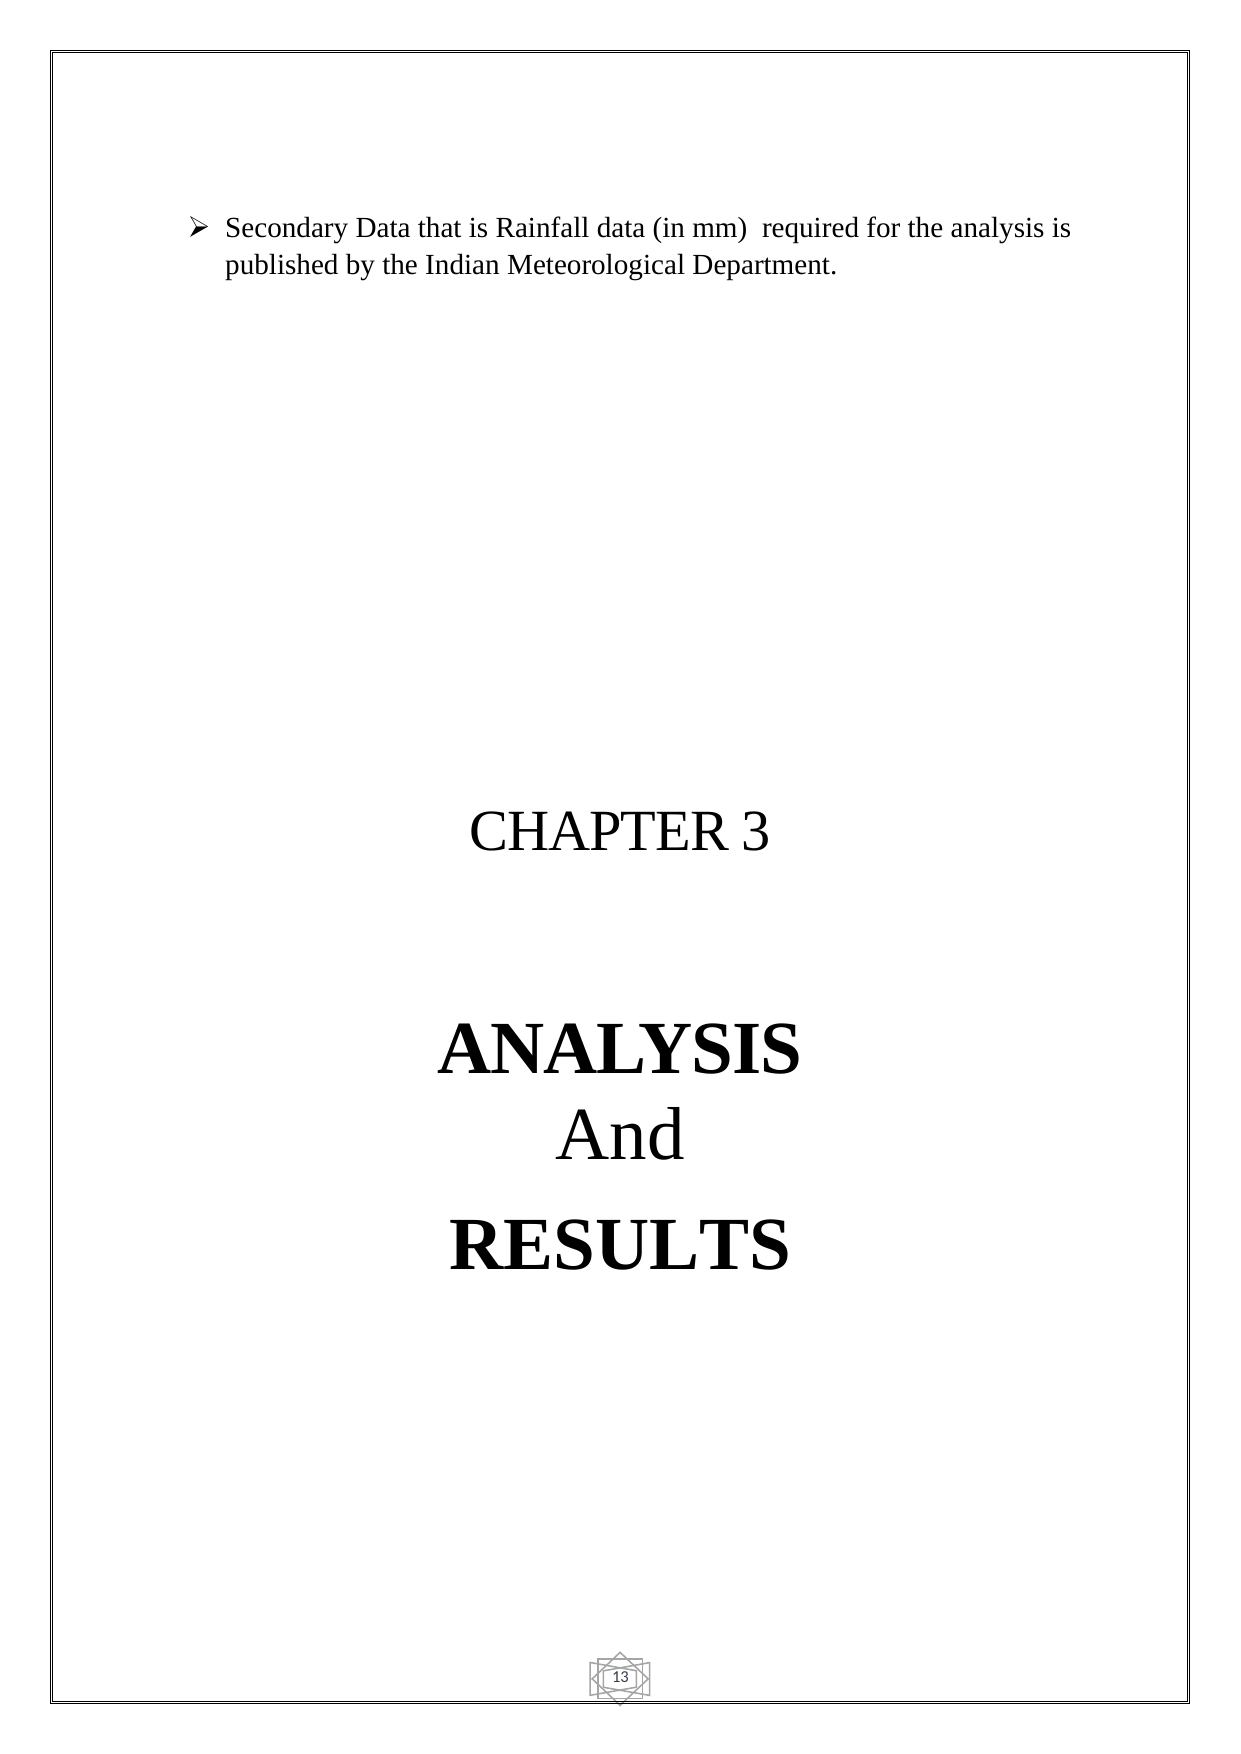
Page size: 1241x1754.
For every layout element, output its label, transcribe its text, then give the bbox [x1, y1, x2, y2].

title CHAPTER 3 [150, 796, 1090, 863]
text RESULTS [150, 1199, 1090, 1286]
list Secondary Data that is Rainfall data (in mm) required for the analysis is published by the Indian Meteorological Department. [187, 211, 1090, 280]
title ANALYSIS [150, 1003, 1090, 1089]
text And [150, 1089, 1090, 1176]
